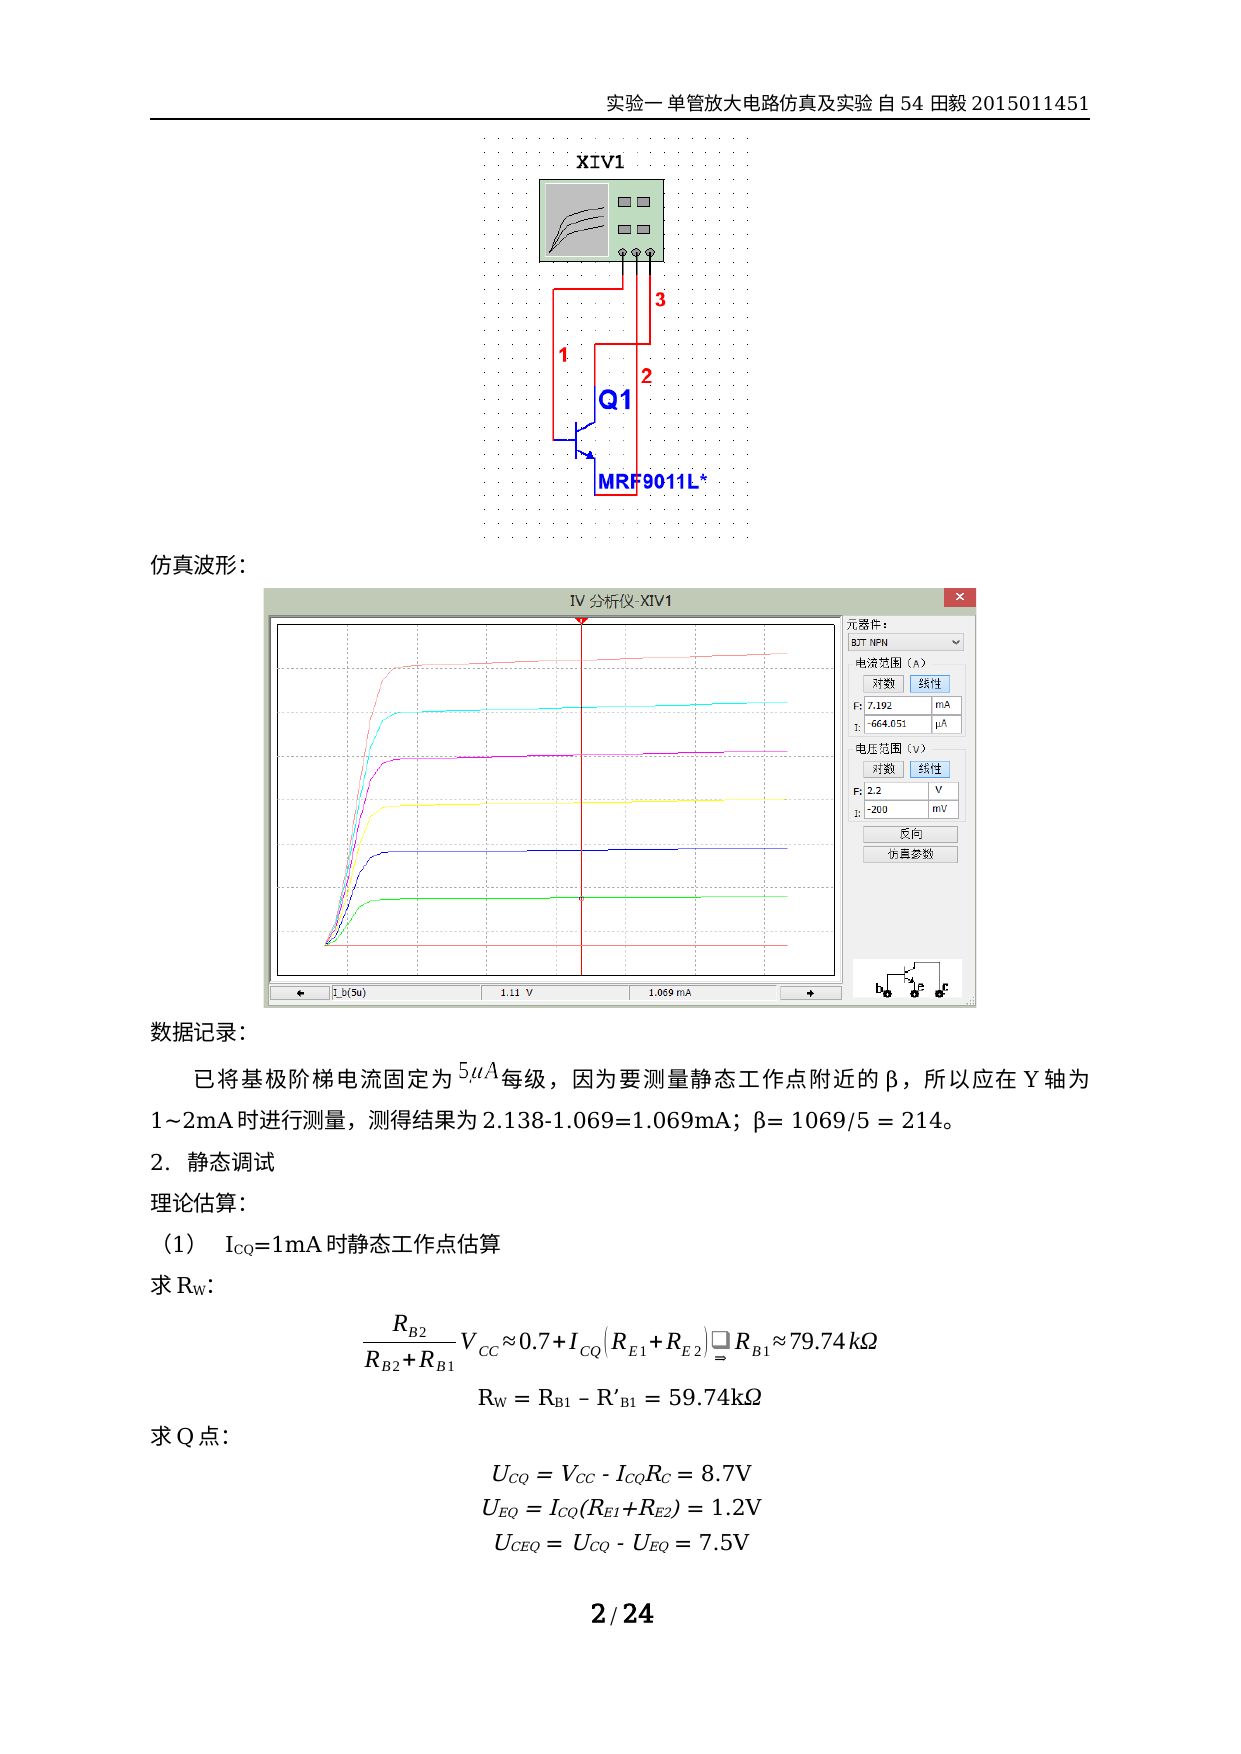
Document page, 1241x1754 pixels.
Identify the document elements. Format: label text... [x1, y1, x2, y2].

text UEQ = ICQ(RE1+RE2) = 1.2V [150, 1494, 1090, 1520]
text RW = RB1 – R’B1 = 59.74k [150, 1383, 1090, 1411]
list 静态调试 [150, 1145, 1090, 1176]
text 求RW： [150, 1268, 1090, 1300]
text 仿真波形： [150, 548, 1090, 579]
text UCQ = VCC - ICQRC = 8.7V [150, 1460, 1090, 1486]
text 求Q点： [150, 1419, 1090, 1451]
picture [481, 127, 759, 540]
text 已将基极阶梯电流固定为每级，因为要测量静态工作点附近的β，所以应在Y轴为1~2mA时进行测量，测得结果为2.138-1.069=1.069mA；β= 1069/5 = 214。 [150, 1057, 1090, 1135]
picture [263, 588, 977, 1008]
list ICQ=1mA时静态工作点估算 [150, 1227, 1090, 1259]
text 数据记录： [150, 1015, 1090, 1047]
text 理论估算： [150, 1186, 1090, 1217]
text UCEQ = UCQ - UEQ = 7.5V [150, 1528, 1090, 1554]
